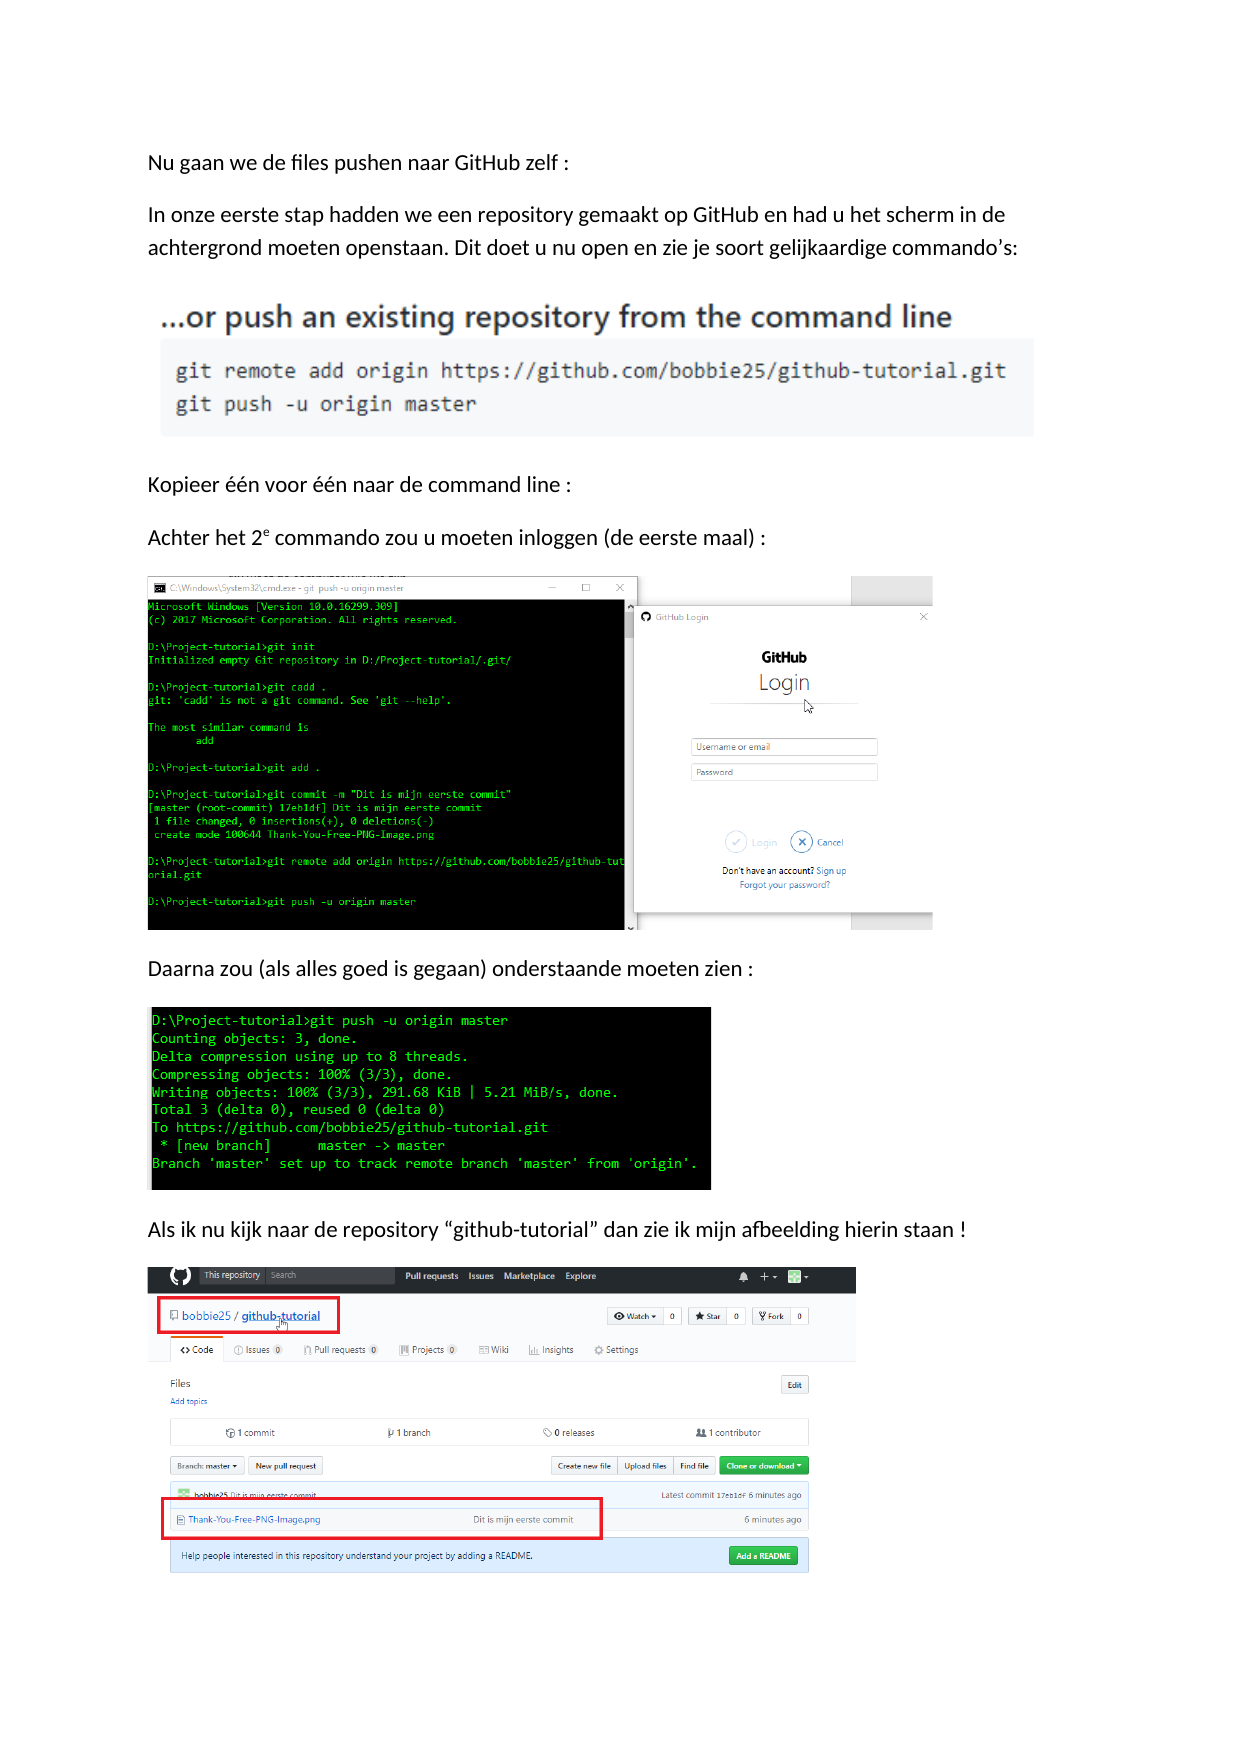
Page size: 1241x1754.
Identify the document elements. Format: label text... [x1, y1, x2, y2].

text Kopieer één voor één naar de command line : [148, 470, 1093, 498]
text Als ik nu kijk naar de repository “github-tutorial” dan zie ik mijn afbeelding hierin staan ! [148, 1215, 1093, 1243]
picture [147, 576, 933, 930]
text Nu gaan we de files pushen naar GitHub zelf : [148, 148, 1093, 176]
text In onze eerste stap hadden we een repository gemaakt op GitHub en had u het scherm in de achtergrond moeten openstaan. Dit doet u nu open en zie je soort gelijkaardige commando’s: [148, 201, 1093, 261]
picture [147, 285, 1034, 446]
text Achter het 2e commando zou u moeten inloggen (de eerste maal) : [148, 523, 1093, 551]
text Daarna zou (als alles goed is gegaan) onderstaande moeten zien : [148, 954, 1093, 982]
picture [147, 1007, 712, 1190]
picture [147, 1267, 856, 1594]
